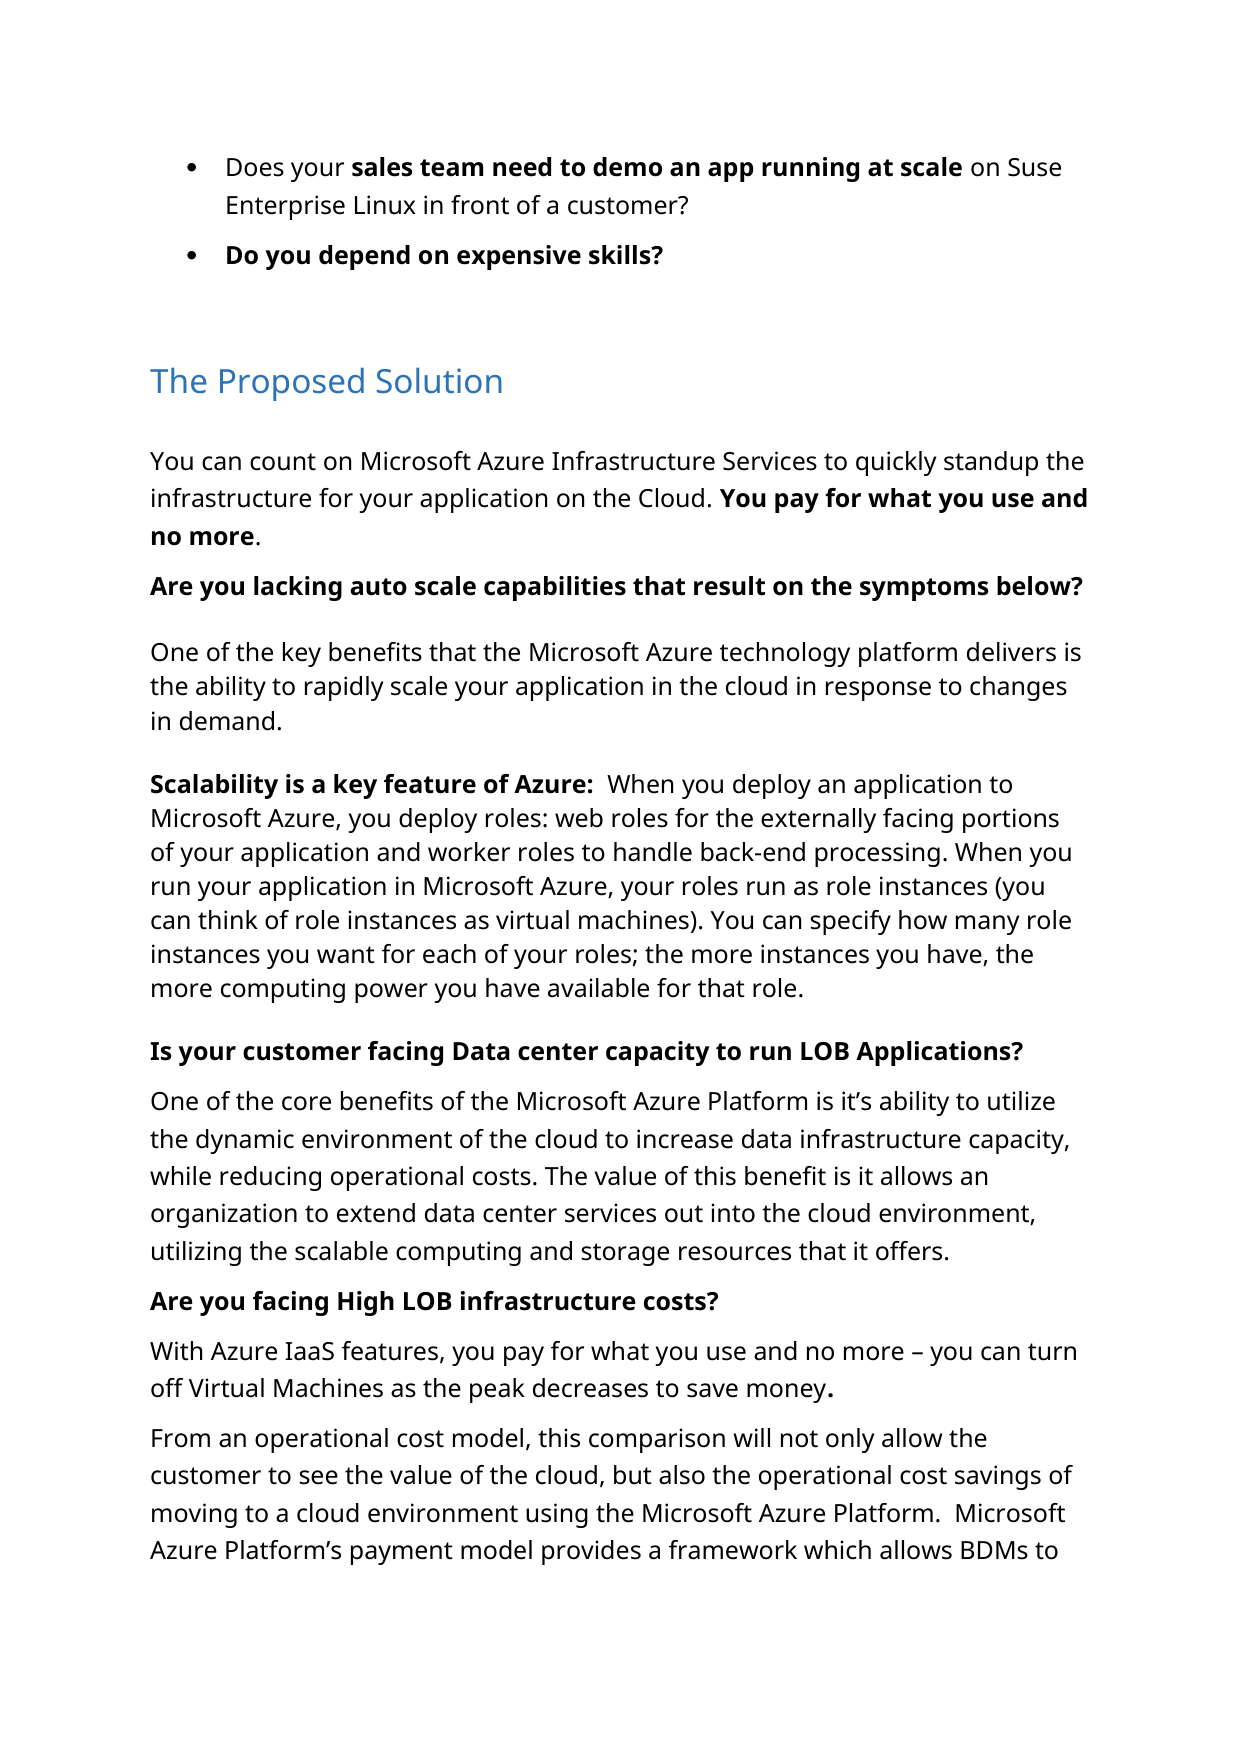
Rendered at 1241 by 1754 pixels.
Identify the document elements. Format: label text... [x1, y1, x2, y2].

text Scalability is a key feature of Azure: When you deploy an application to Microsoft Azure, you deploy roles: web roles for the externally facing portions of your application and worker roles to handle back-end processing. When you run your application in Microsoft Azure, your roles run as role instances (you can think of role instances as virtual machines). You can specify how many role instances you want for each of your roles; the more instances you have, the more computing power you have available for that role. [150, 766, 1090, 1005]
text With Azure IaaS features, you pay for what you use and no more – you can turn off Virtual Machines as the peak decreases to save money. [150, 1333, 1090, 1405]
subtitle The Proposed Solution [150, 358, 1090, 403]
text Is your customer facing Data center capacity to run LOB Applications? [150, 1034, 1090, 1068]
text Are you lacking auto scale capabilities that result on the symptoms below? [150, 568, 1090, 602]
text Are you facing High LOB infrastructure costs? [150, 1283, 1090, 1317]
text You can count on Microsoft Azure Infrastructure Services to quickly standup the infrastructure for your application on the Cloud. You pay for what you use and no more. [150, 444, 1090, 553]
list Does your sales team need to demo an app running at scale on Suse Enterprise Linux in front of a customer? [187, 150, 1090, 221]
text One of the key benefits that the Microsoft Azure technology platform delivers is the ability to rapidly scale your application in the cloud in response to changes in demand. [150, 635, 1090, 737]
text One of the core benefits of the Microsoft Azure Platform is it’s ability to utilize the dynamic environment of the cloud to increase data infrastructure capacity, while reducing operational costs. The value of this benefit is it allows an organization to extend data center services out into the cloud environment, utilizing the scalable computing and storage resources that it offers. [150, 1084, 1090, 1267]
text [150, 1421, 1090, 1567]
list Do you depend on expensive skills? [187, 237, 1090, 271]
